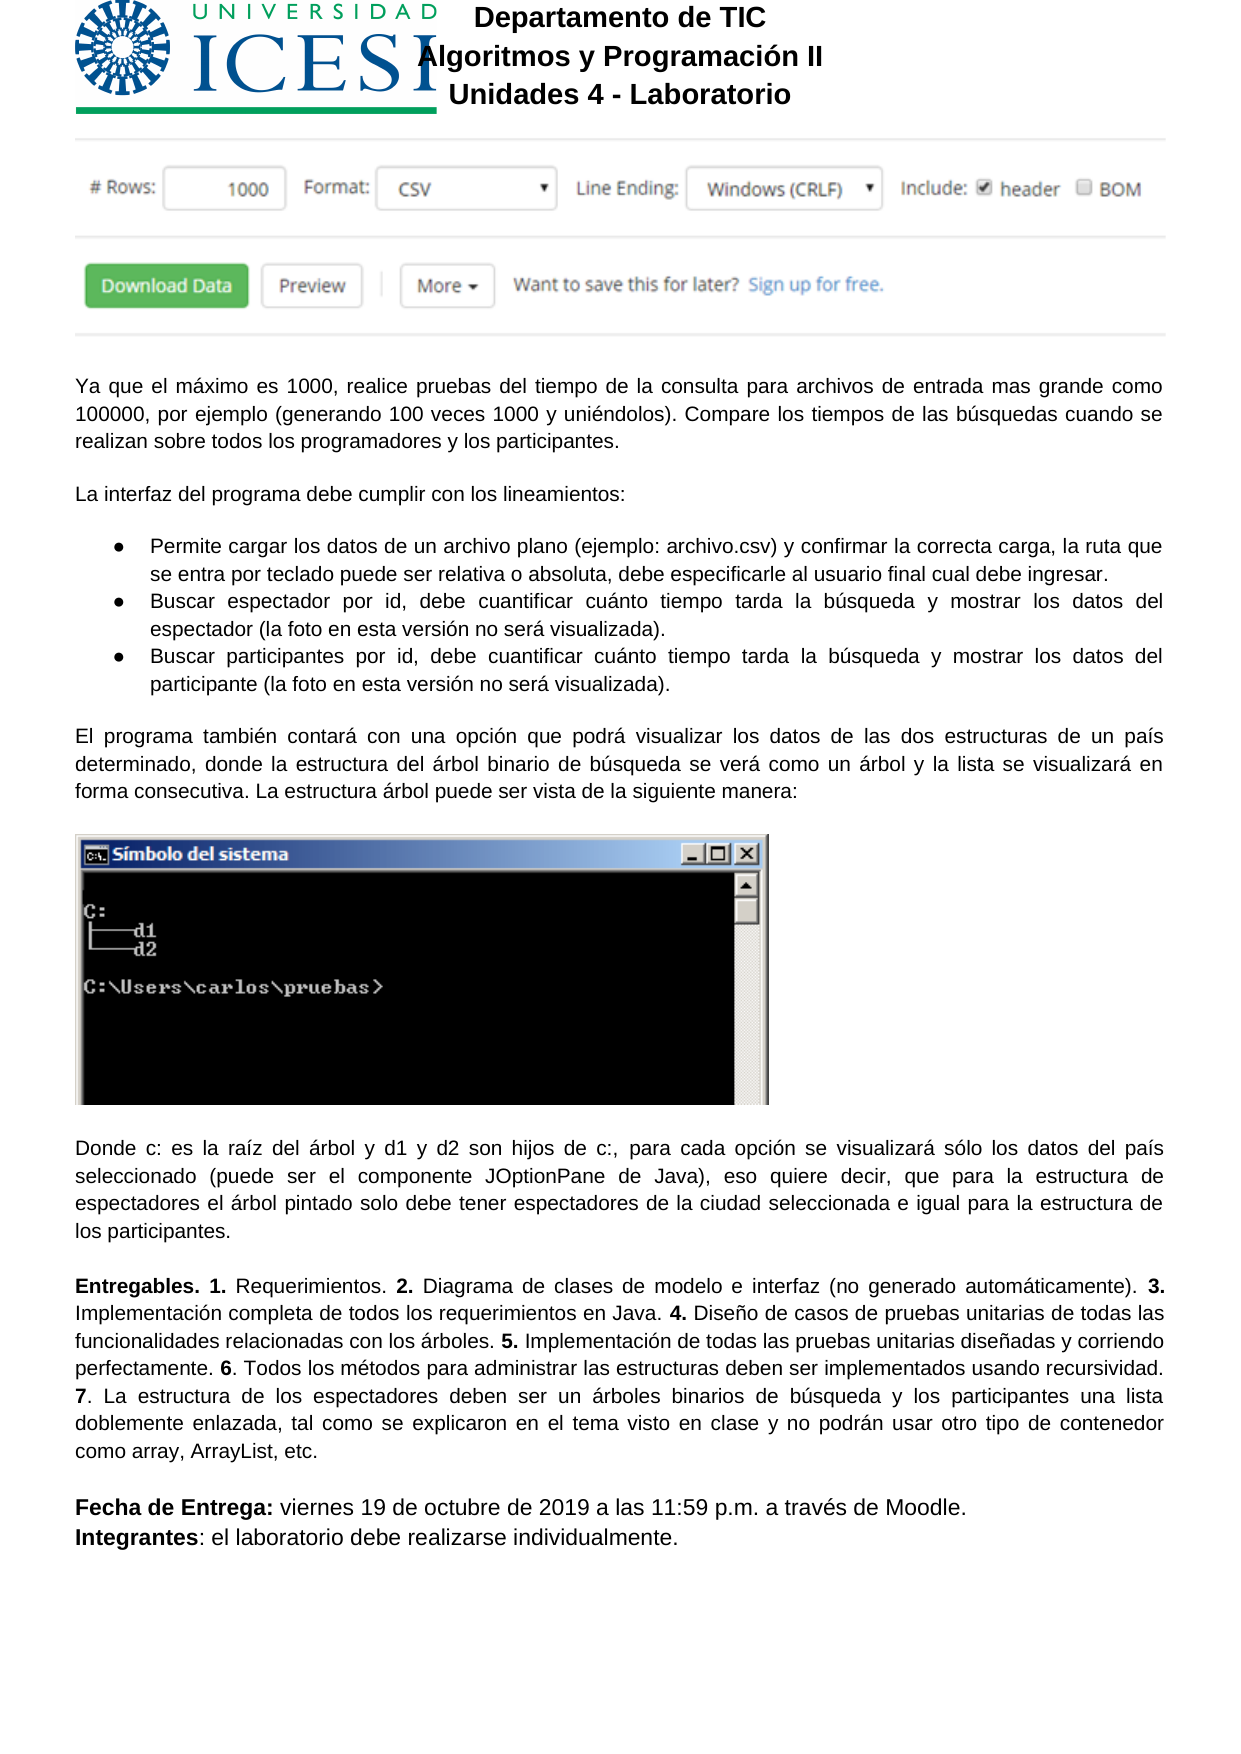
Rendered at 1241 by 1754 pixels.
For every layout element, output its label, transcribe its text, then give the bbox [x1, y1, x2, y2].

text Ya que el máximo es 1000, realice pruebas del tiempo de la consulta para archivos de entrada mas grande como 100000, por ejemplo (generando 100 veces 1000 y uniéndolos). Compare los tiempos de las búsquedas cuando se realizan sobre todos los programadores y los participantes. [75, 374, 1165, 453]
text Fecha de Entrega: viernes 19 de octubre de 2019 a las 11:59 p.m. a través de Moodle. [75, 1493, 1165, 1520]
list Buscar espectador por id, debe cuantificar cuánto tiempo tarda la búsqueda y mostrar los datos del espectador (la foto en esta versión no será visualizada). [112, 589, 1165, 641]
picture [75, 0, 437, 114]
picture [75, 126, 1166, 346]
picture [75, 834, 769, 1105]
text Integrantes: el laboratorio debe realizarse individualmente. [75, 1524, 1165, 1550]
text Donde c: es la raíz del árbol y d1 y d2 son hijos de c:, para cada opción se visualizará sólo los datos del país seleccionado (puede ser el componente JOptionPane de Java), eso quiere decir, que para la estructura de espectadores el árbol pintado solo debe tener espectadores de la ciudad seleccionada e igual para la estructura de los participantes. [75, 1136, 1165, 1242]
list Permite cargar los datos de un archivo plano (ejemplo: archivo.csv) y confirmar la correcta carga, la ruta que se entra por teclado puede ser relativa o absoluta, debe especificarle al usuario final cual debe ingresar. [112, 534, 1165, 586]
list Buscar participantes por id, debe cuantificar cuánto tiempo tarda la búsqueda y mostrar los datos del participante (la foto en esta versión no será visualizada). [112, 644, 1165, 696]
text El programa también contará con una opción que podrá visualizar los datos de las dos estructuras de un país determinado, donde la estructura del árbol binario de búsqueda se verá como un árbol y la lista se visualizará en forma consecutiva. La estructura árbol puede ser vista de la siguiente manera: [75, 724, 1165, 803]
text La interfaz del programa debe cumplir con los lineamientos: [75, 482, 1165, 506]
picture [425, 49, 430, 58]
text Entregables. 1. Requerimientos. 2. Diagrama de clases de modelo e interfaz (no generado automáticamente). 3. Implementación completa de todos los requerimientos en Java. 4. Diseño de casos de pruebas unitarias de todas las funcionalidades relacionadas con los árboles. 5. Implementación de todas las pruebas unitarias diseñadas y corriendo perfectamente. 6. Todos los métodos para administrar las estructuras deben ser implementados usando recursividad. 7. La estructura de los espectadores deben ser un árboles binarios de búsqueda y los participantes una lista doblemente enlazada, tal como se explicaron en el tema visto en clase y no podrán usar otro tipo de contenedor como array, ArrayList, etc. [75, 1273, 1165, 1462]
